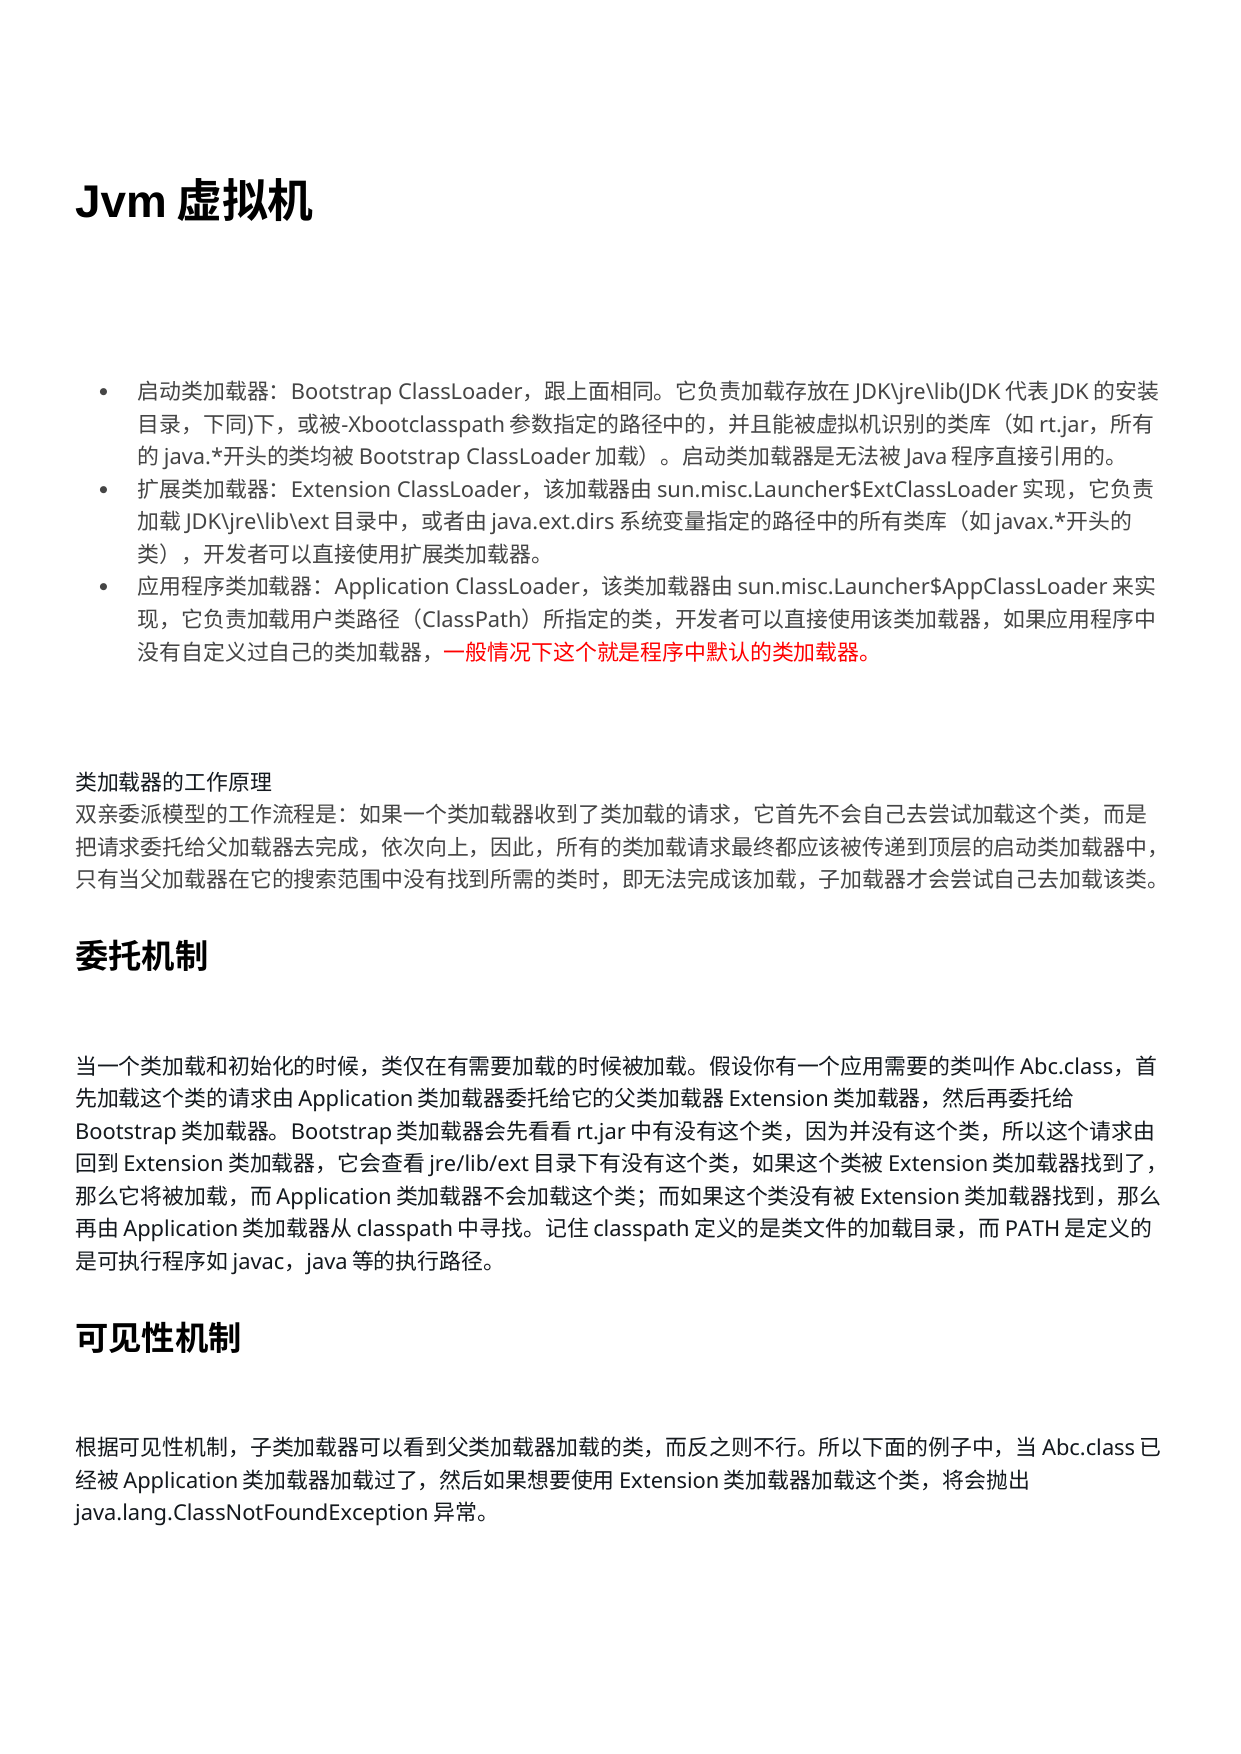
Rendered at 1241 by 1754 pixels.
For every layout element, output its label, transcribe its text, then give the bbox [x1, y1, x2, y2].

text 双亲委派模型的工作流程是：如果一个类加载器收到了类加载的请求，它首先不会自己去尝试加载这个类，而是把请求委托给父加载器去完成，依次向上，因此，所有的类加载请求最终都应该被传递到顶层的启动类加载器中，只有当父加载器在它的搜索范围中没有找到所需的类时，即无法完成该加载，子加载器才会尝试自己去加载该类。 [75, 797, 1165, 894]
list 启动类加载器：Bootstrap ClassLoader，跟上面相同。它负责加载存放在JDK\jre\lib(JDK代表JDK的安装目录，下同)下，或被-Xbootclasspath参数指定的路径中的，并且能被虚拟机识别的类库（如rt.jar，所有的java.*开头的类均被Bootstrap ClassLoader加载）。启动类加载器是无法被Java程序直接引用的。 [100, 374, 1165, 472]
text 根据可见性机制，子类加载器可以看到父类加载器加载的类，而反之则不行。所以下面的例子中，当Abc.class已经被Application类加载器加载过了，然后如果想要使用Extension类加载器加载这个类，将会抛出java.lang.ClassNotFoundException异常。 [75, 1430, 1165, 1528]
text 当一个类加载和初始化的时候，类仅在有需要加载的时候被加载。假设你有一个应用需要的类叫作Abc.class，首先加载这个类的请求由Application类加载器委托给它的父类加载器Extension类加载器，然后再委托给Bootstrap类加载器。Bootstrap类加载器会先看看rt.jar中有没有这个类，因为并没有这个类，所以这个请求由回到Extension类加载器，它会查看jre/lib/ext目录下有没有这个类，如果这个类被Extension类加载器找到了，那么它将被加载，而Application类加载器不会加载这个类；而如果这个类没有被Extension类加载器找到，那么再由Application类加载器从classpath中寻找。记住classpath定义的是类文件的加载目录，而PATH是定义的是可执行程序如javac，java等的执行路径。 [75, 1048, 1165, 1276]
subtitle Jvm虚拟机 [75, 149, 1165, 246]
subtitle 可见性机制 [75, 1303, 1165, 1368]
list 应用程序类加载器：Application ClassLoader，该类加载器由sun.misc.Launcher$AppClassLoader来实现，它负责加载用户类路径（ClassPath）所指定的类，开发者可以直接使用该类加载器，如果应用程序中没有自定义过自己的类加载器，一般情况下这个就是程序中默认的类加载器。 [100, 569, 1165, 667]
text 类加载器的工作原理 [75, 764, 1165, 797]
subtitle 委托机制 [75, 921, 1165, 986]
list 扩展类加载器：Extension ClassLoader，该加载器由sun.misc.Launcher$ExtClassLoader实现，它负责加载JDK\jre\lib\ext目录中，或者由java.ext.dirs系统变量指定的路径中的所有类库（如javax.*开头的类），开发者可以直接使用扩展类加载器。 [100, 472, 1165, 569]
